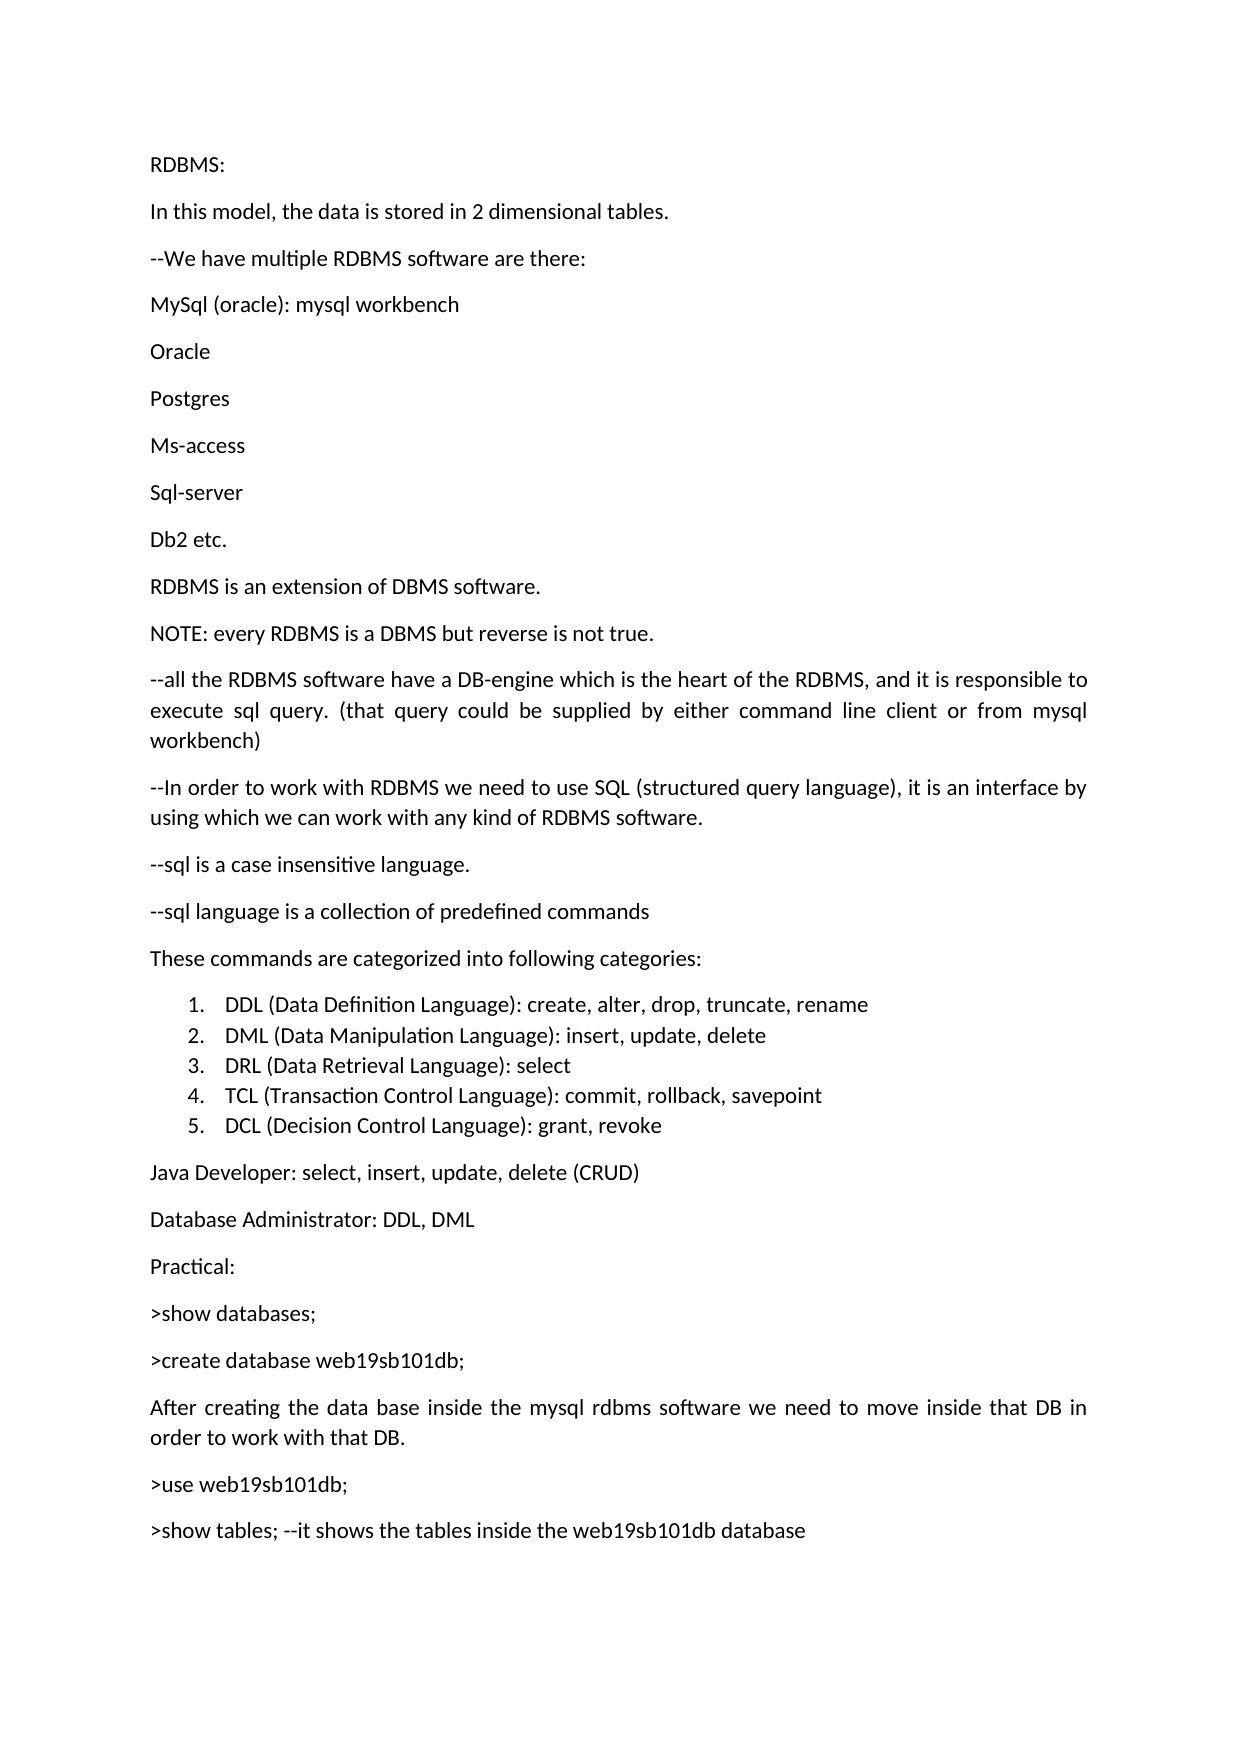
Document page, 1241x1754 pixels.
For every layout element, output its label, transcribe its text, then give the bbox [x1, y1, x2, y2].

text After creating the data base inside the mysql rdbms software we need to move inside that DB in order to work with that DB. [150, 1393, 1090, 1451]
text RDBMS is an extension of DBMS software. [150, 572, 1090, 600]
text >create database web19sb101db; [150, 1346, 1090, 1374]
list DDL (Data Definition Language): create, alter, drop, truncate, rename [187, 991, 1090, 1019]
text >show tables; --it shows the tables inside the web19sb101db database [150, 1517, 1090, 1545]
text Practical: [150, 1252, 1090, 1280]
text MySql (oracle): mysql workbench [150, 291, 1090, 319]
text Ms-access [150, 431, 1090, 459]
text --sql is a case insensitive language. [150, 850, 1090, 878]
text --In order to work with RDBMS we need to use SQL (structured query language), it is an interface by using which we can work with any kind of RDBMS software. [150, 773, 1090, 831]
list TCL (Transaction Control Language): commit, rollback, savepoint [187, 1081, 1090, 1109]
text These commands are categorized into following categories: [150, 944, 1090, 972]
text --all the RDBMS software have a DB-engine which is the heart of the RDBMS, and it is responsible to execute sql query. (that query could be supplied by either command line client or from mysql workbench) [150, 666, 1090, 754]
text >show databases; [150, 1299, 1090, 1327]
text Oracle [150, 337, 1090, 366]
text In this model, the data is stored in 2 dimensional tables. [150, 197, 1090, 225]
list DRL (Data Retrieval Language): select [187, 1051, 1090, 1079]
text NOTE: every RDBMS is a DBMS but reverse is not true. [150, 619, 1090, 647]
text RDBMS: [150, 150, 1090, 178]
list DCL (Decision Control Language): grant, revoke [187, 1111, 1090, 1139]
text >use web19sb101db; [150, 1470, 1090, 1498]
text --sql language is a collection of predefined commands [150, 897, 1090, 925]
text Db2 etc. [150, 525, 1090, 553]
list DML (Data Manipulation Language): insert, update, delete [187, 1021, 1090, 1049]
text Postgres [150, 384, 1090, 412]
text Database Administrator: DDL, DML [150, 1205, 1090, 1233]
text --We have multiple RDBMS software are there: [150, 244, 1090, 272]
text Sql-server [150, 478, 1090, 506]
text Java Developer: select, insert, update, delete (CRUD) [150, 1158, 1090, 1186]
